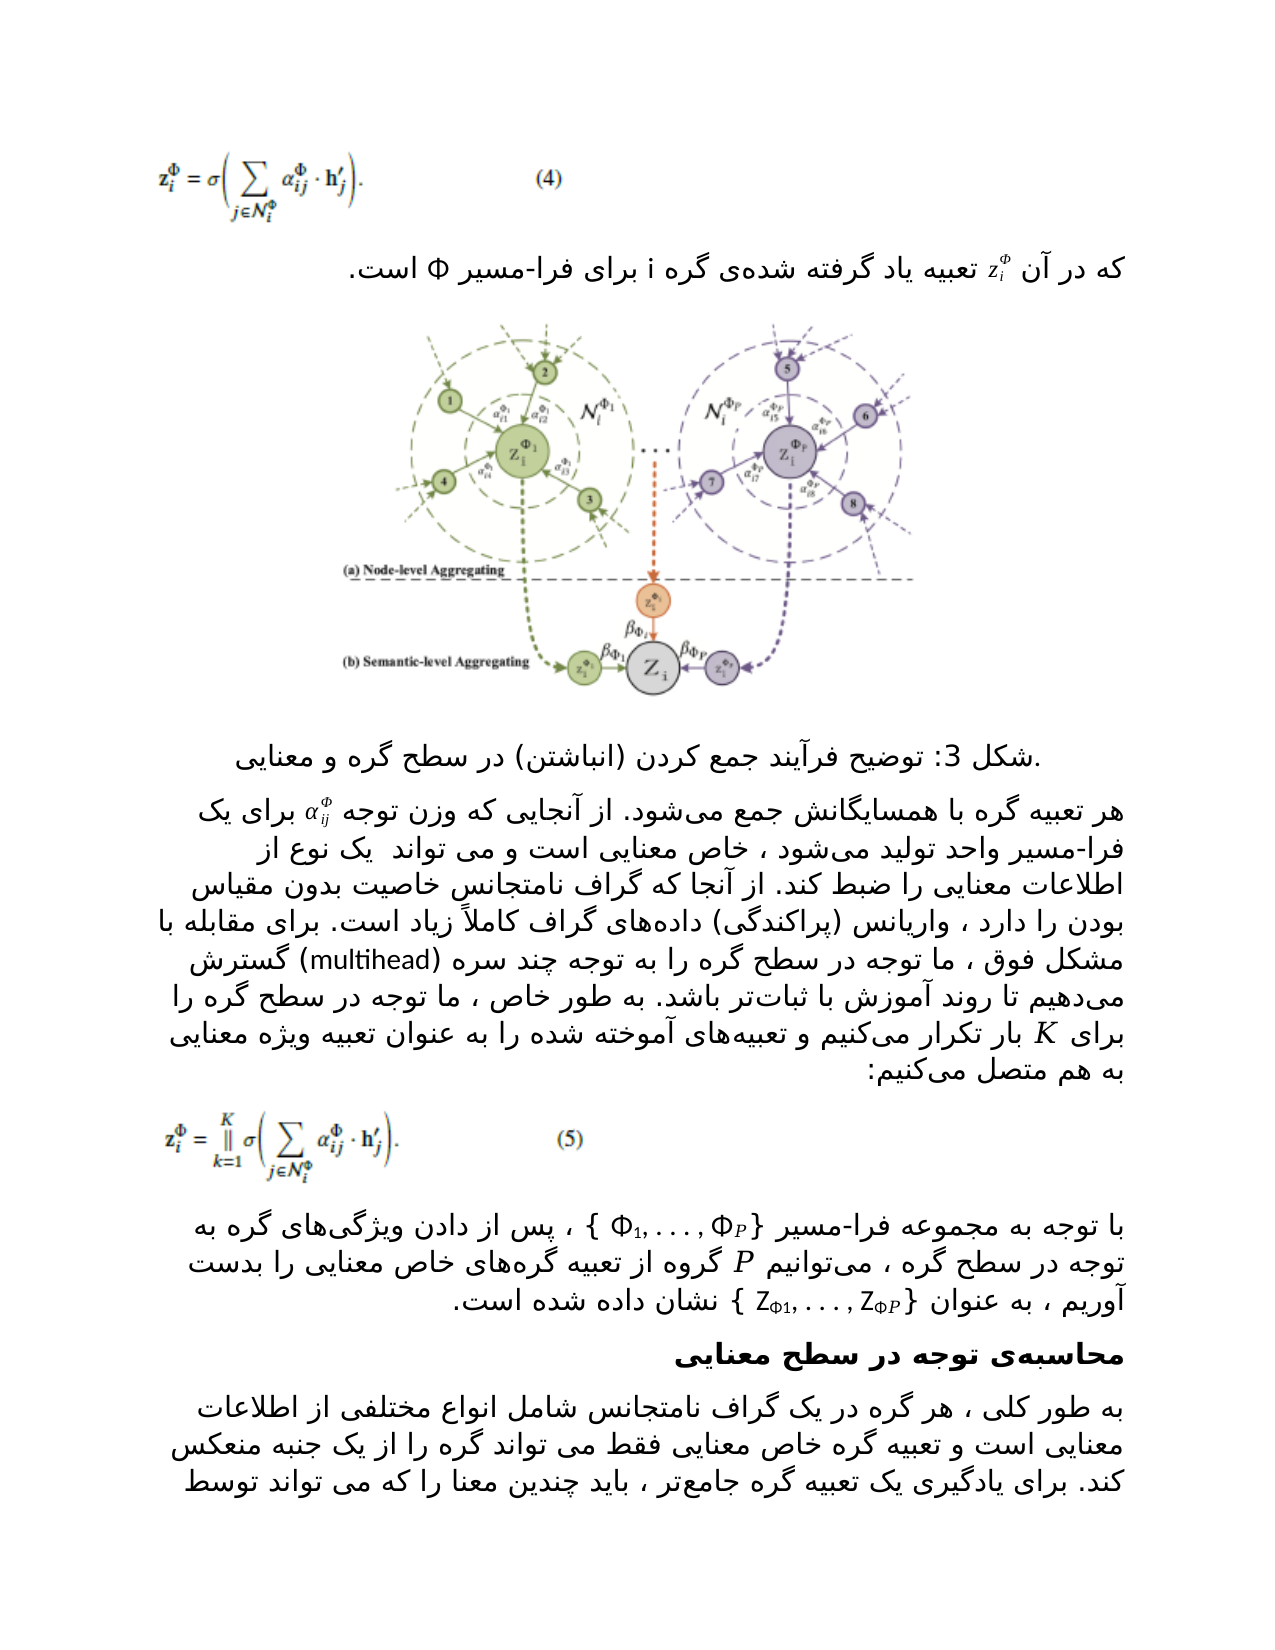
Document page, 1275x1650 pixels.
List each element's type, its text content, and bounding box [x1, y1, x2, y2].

text که در آن تعبیه یاد گرفته شده‌ی گره i برای فرا-مسیر Φ است. [150, 250, 1125, 286]
text شکل 3: توضیح فرآیند جمع کردن (انباشتن) در سطح گره و معنایی. [150, 738, 1125, 774]
text محاسبه‌ی توجه در سطح معنایی [150, 1337, 1125, 1371]
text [150, 1391, 1125, 1498]
text با توجه به مجموعه فرا-مسیر {Φ1, . . . , Φ𝑃 } ، پس از دادن ویژگی‌های گره به توجه در سطح گره ، می‌توانیم 𝑃 گروه از تعبیه گره‌های خاص معنایی را بدست آوریم ، به عنوان {ZΦ1, . . . , ZΦ𝑃 } نشان داده شده است. [150, 1206, 1125, 1318]
picture [150, 1106, 597, 1188]
text هر تعبیه گره با همسایگانش جمع می‌شود. از آنجایی که وزن توجه برای یک فرا-مسیر واحد تولید می‌شود ، خاص معنایی است و می تواند یک نوع از اطلاعات معنایی را ضبط کند. از آنجا که گراف نامتجانس خاصیت بدون مقیاس بودن را دارد ، واریانس (پراکندگی) داده‌های گراف کاملاً زیاد است. برای مقابله با مشکل فوق ، ما توجه در سطح گره را به توجه چند سره (multihead) گسترش می‌دهیم تا روند آموزش با ثبات‌تر باشد. به طور خاص ، ما توجه در سطح گره را برای 𝐾 بار تکرار می‌کنیم و تعبیه‌های آموخته شده را به عنوان تعبیه ویژه معنایی به هم متصل می‌کنیم: [150, 793, 1125, 1087]
picture [150, 150, 580, 232]
picture [325, 305, 950, 720]
